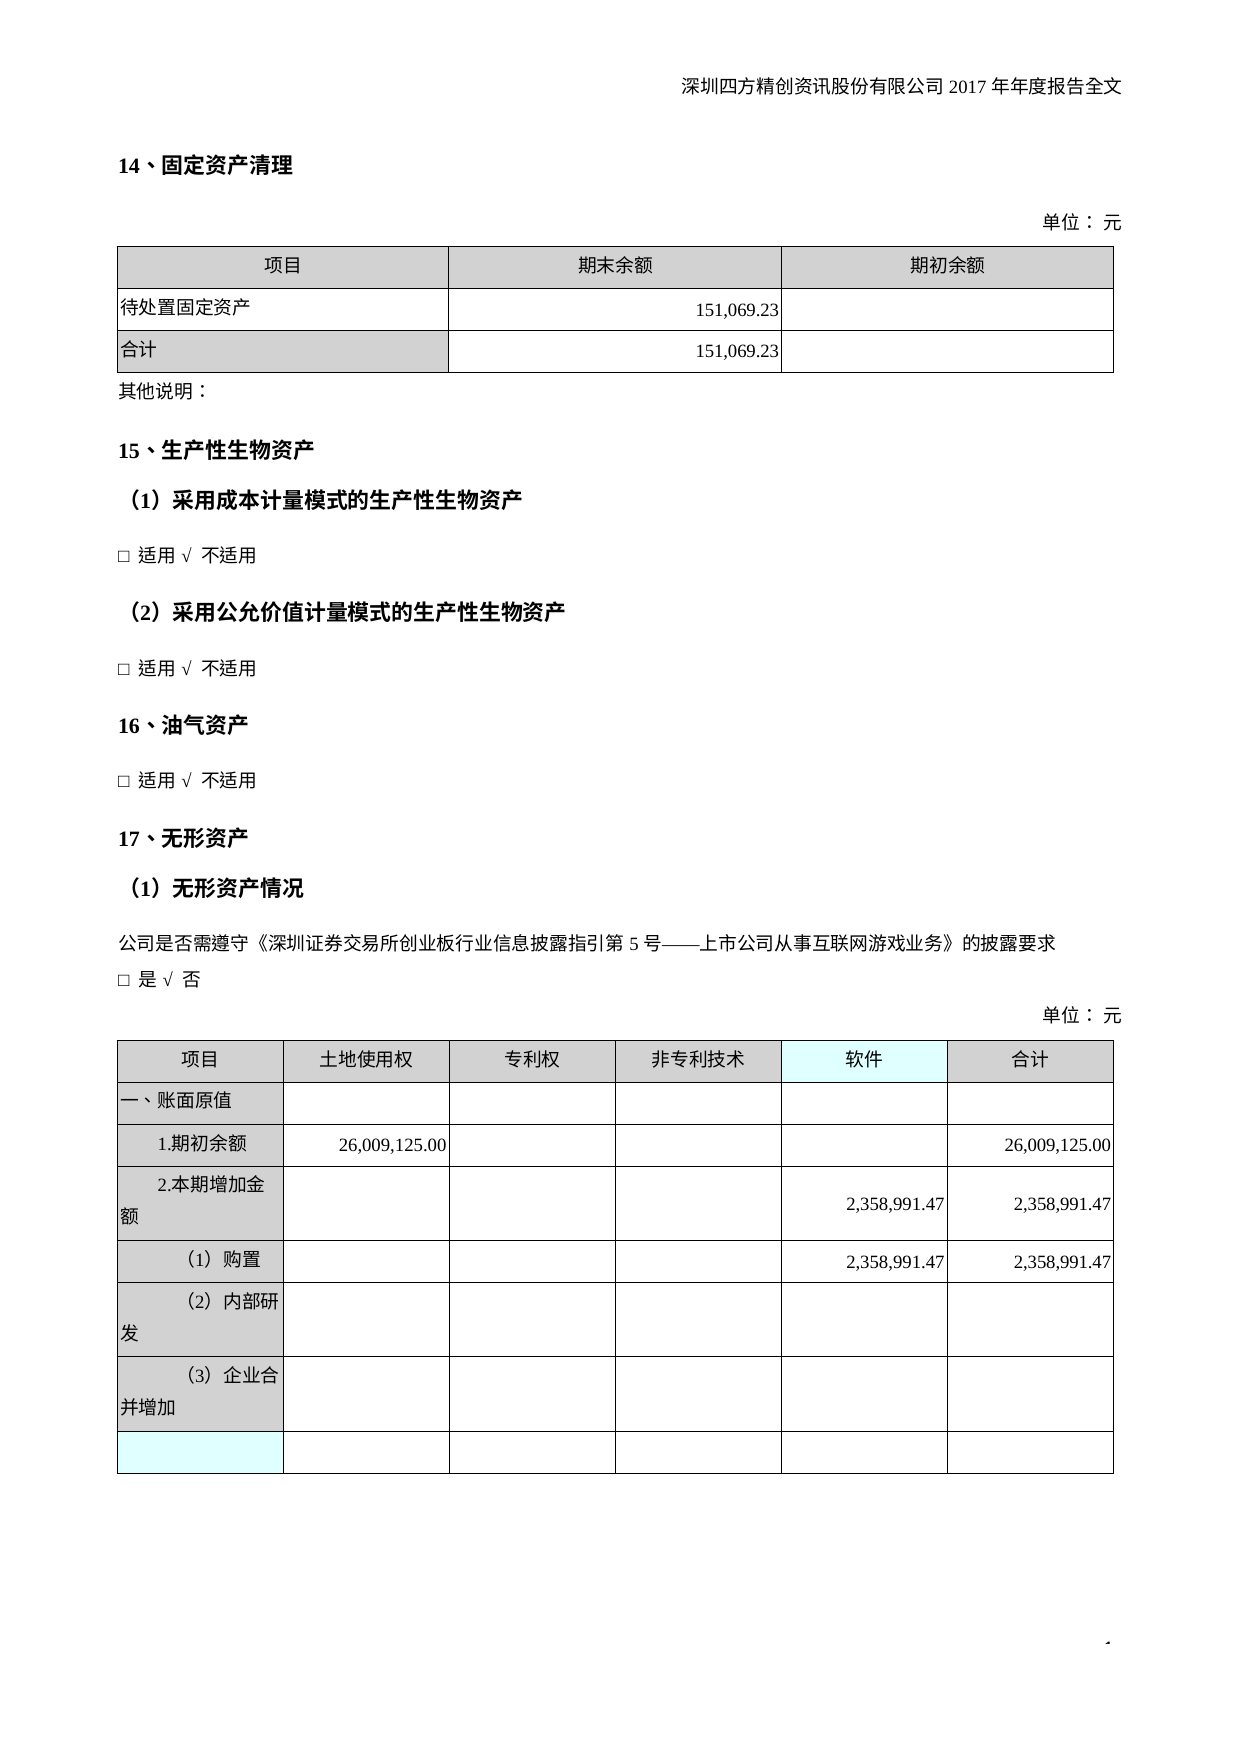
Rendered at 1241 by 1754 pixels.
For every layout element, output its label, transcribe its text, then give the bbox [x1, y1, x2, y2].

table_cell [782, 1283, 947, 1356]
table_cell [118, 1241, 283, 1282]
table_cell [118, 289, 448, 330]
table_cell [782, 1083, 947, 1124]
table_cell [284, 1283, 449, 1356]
subtitle 14、固定资产清理 [118, 146, 1138, 180]
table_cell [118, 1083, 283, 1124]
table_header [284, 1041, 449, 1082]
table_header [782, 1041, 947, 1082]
text □ 适用 √ 不适用 [118, 768, 1138, 793]
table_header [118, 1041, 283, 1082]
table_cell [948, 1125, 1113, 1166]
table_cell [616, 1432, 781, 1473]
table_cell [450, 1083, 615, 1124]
text □ 是 √ 否 [118, 966, 1138, 992]
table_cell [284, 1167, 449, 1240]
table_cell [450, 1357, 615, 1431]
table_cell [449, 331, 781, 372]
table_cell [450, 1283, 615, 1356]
subtitle 16、油气资产 [118, 710, 1138, 740]
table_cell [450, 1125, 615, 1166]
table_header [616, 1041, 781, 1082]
text □ 适用 √ 不适用 [118, 655, 1138, 680]
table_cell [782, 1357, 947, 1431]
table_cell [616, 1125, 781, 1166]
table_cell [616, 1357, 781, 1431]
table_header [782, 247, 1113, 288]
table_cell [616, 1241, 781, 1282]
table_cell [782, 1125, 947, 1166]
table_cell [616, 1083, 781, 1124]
text □ 适用 √ 不适用 [118, 542, 1138, 568]
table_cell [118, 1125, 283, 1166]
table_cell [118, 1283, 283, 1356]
subtitle （1）无形资产情况 [118, 873, 1138, 903]
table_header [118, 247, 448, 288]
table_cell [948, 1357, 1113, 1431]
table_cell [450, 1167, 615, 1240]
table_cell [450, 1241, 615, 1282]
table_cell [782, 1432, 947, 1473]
text 公司是否需遵守《深圳证券交易所创业板行业信息披露指引第 5 号——上市公司从事互联网游戏业务》的披露要求 [118, 930, 1138, 956]
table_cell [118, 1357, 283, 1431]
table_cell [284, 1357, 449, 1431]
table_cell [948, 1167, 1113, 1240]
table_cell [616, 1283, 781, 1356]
text 单位： 元 [102, 209, 1122, 234]
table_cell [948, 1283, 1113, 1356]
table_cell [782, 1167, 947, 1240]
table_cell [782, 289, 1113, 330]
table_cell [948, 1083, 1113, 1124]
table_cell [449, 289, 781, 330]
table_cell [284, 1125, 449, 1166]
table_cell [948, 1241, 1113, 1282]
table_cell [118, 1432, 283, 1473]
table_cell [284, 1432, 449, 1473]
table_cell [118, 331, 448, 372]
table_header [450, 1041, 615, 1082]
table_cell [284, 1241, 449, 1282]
subtitle 17、无形资产 [118, 823, 1138, 852]
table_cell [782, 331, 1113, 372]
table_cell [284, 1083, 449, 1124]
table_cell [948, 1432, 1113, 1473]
subtitle （1）采用成本计量模式的生产性生物资产 [118, 485, 1138, 515]
text 其他说明： [118, 378, 1138, 403]
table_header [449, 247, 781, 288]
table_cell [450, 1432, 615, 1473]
text 单位： 元 [102, 1003, 1122, 1028]
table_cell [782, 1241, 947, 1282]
subtitle 15、生产性生物资产 [118, 434, 1138, 464]
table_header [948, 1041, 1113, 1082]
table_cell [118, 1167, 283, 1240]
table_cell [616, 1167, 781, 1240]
subtitle （2）采用公允价值计量模式的生产性生物资产 [118, 597, 1138, 627]
